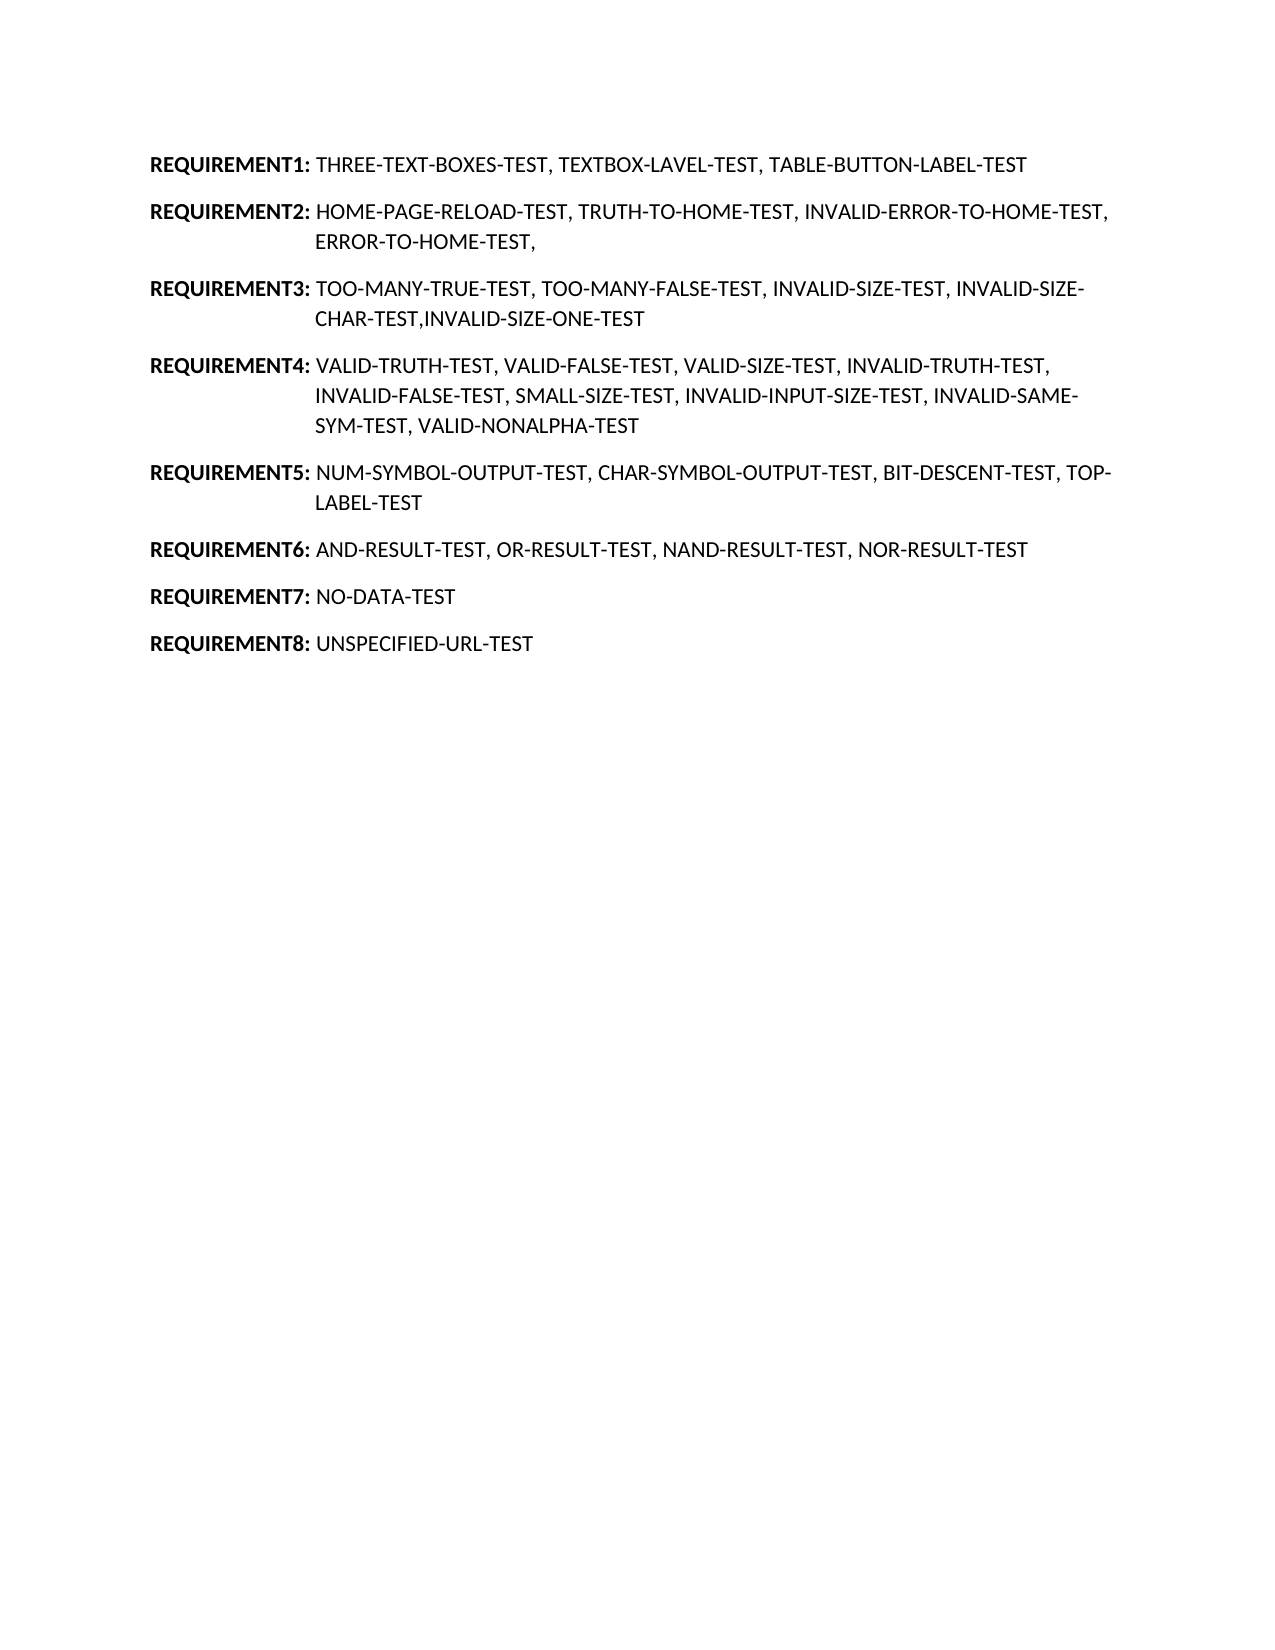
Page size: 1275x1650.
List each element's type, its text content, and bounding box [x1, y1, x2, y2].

text REQUIREMENT8: UNSPECIFIED-URL-TEST [150, 629, 1125, 657]
text REQUIREMENT7: NO-DATA-TEST [150, 582, 1125, 610]
text REQUIREMENT3: TOO-MANY-TRUE-TEST, TOO-MANY-FALSE-TEST, INVALID-SIZE-TEST, INVALID-SIZE-CHAR-TEST,INVALID-SIZE-ONE-TEST [150, 274, 1125, 332]
text REQUIREMENT5: NUM-SYMBOL-OUTPUT-TEST, CHAR-SYMBOL-OUTPUT-TEST, BIT-DESCENT-TEST, TOP-LABEL-TEST [150, 458, 1125, 517]
text REQUIREMENT1: THREE-TEXT-BOXES-TEST, TEXTBOX-LAVEL-TEST, TABLE-BUTTON-LABEL-TEST [150, 150, 1125, 178]
text REQUIREMENT4: VALID-TRUTH-TEST, VALID-FALSE-TEST, VALID-SIZE-TEST, INVALID-TRUTH-TEST, INVALID-FALSE-TEST, SMALL-SIZE-TEST, INVALID-INPUT-SIZE-TEST, INVALID-SAME-SYM-TEST, VALID-NONALPHA-TEST [150, 351, 1125, 439]
text REQUIREMENT6: AND-RESULT-TEST, OR-RESULT-TEST, NAND-RESULT-TEST, NOR-RESULT-TEST [150, 535, 1125, 563]
text REQUIREMENT2: HOME-PAGE-RELOAD-TEST, TRUTH-TO-HOME-TEST, INVALID-ERROR-TO-HOME-TEST, ERROR-TO-HOME-TEST, [150, 197, 1125, 255]
